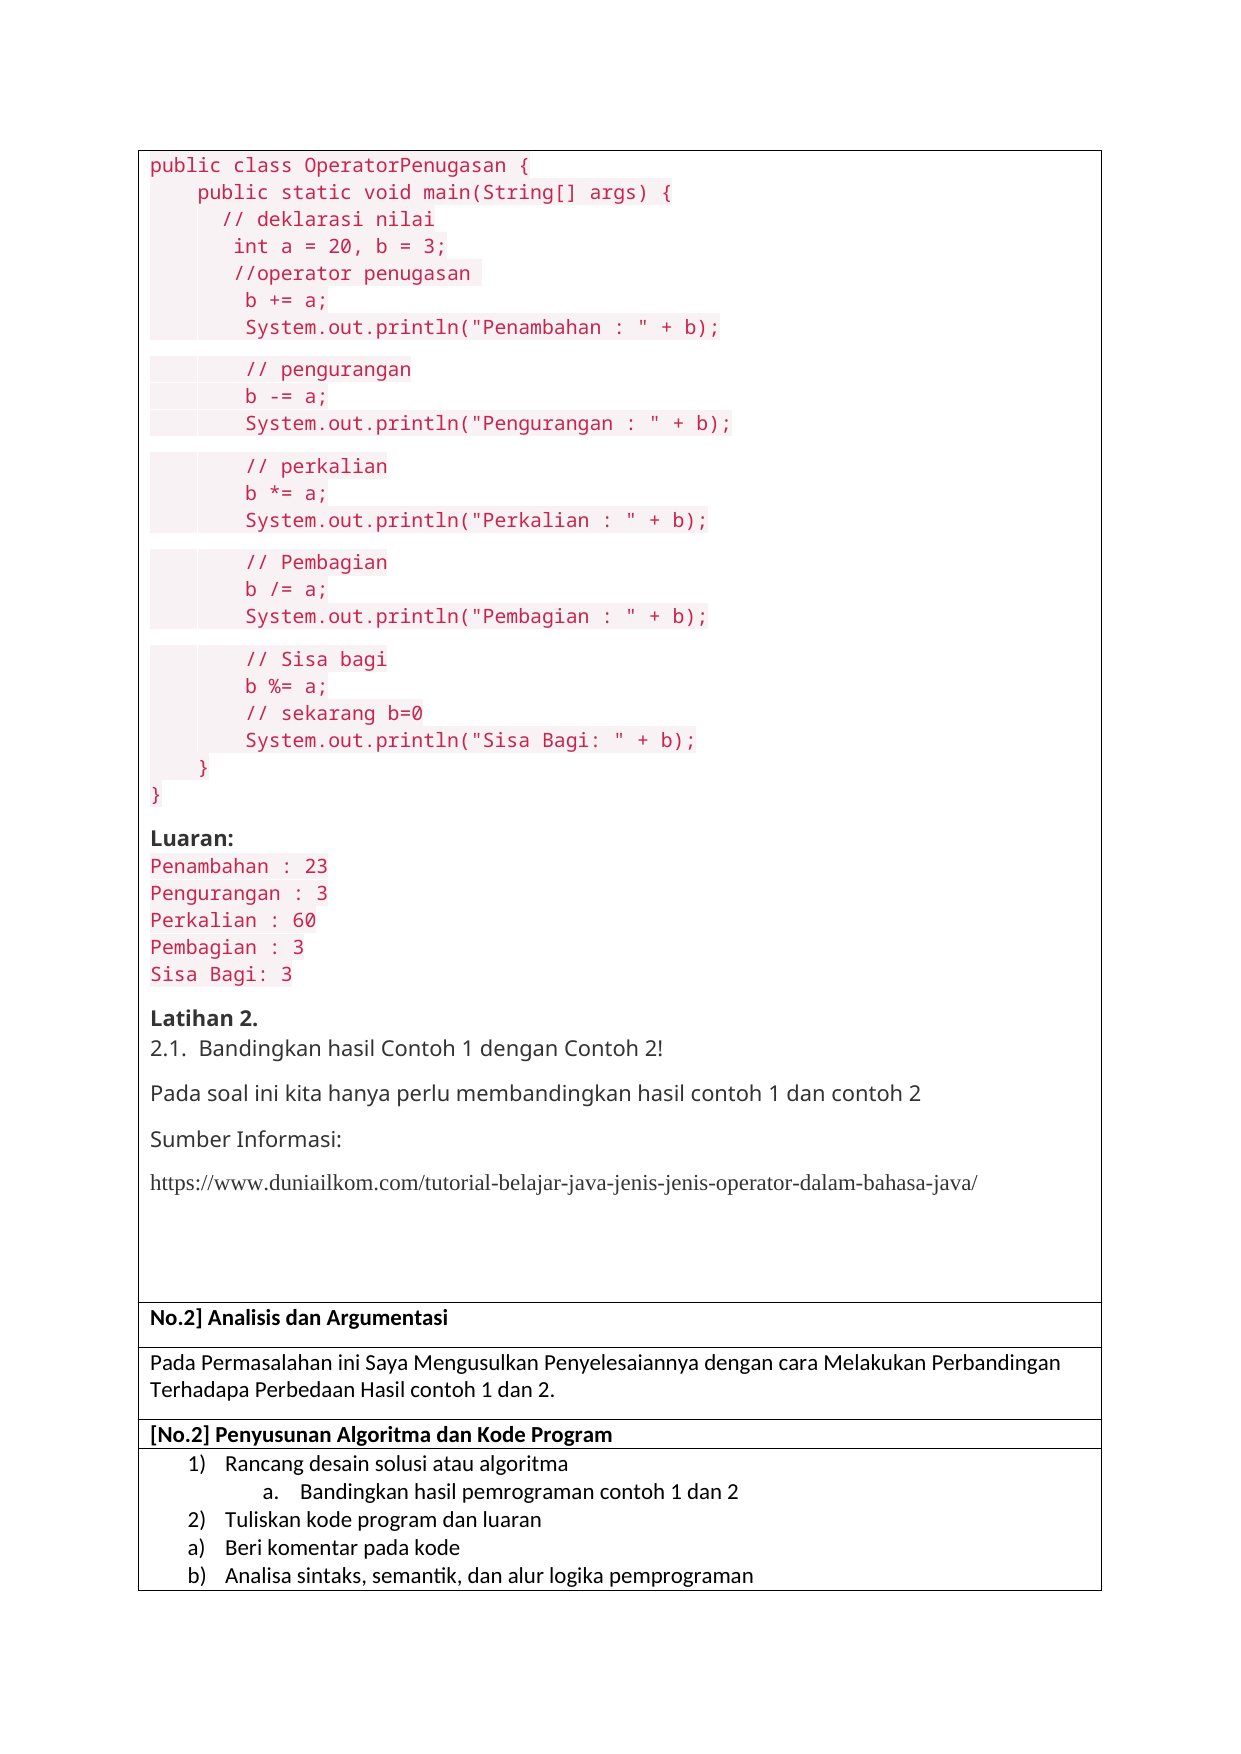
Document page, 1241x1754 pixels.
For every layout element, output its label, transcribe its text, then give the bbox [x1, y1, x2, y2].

table_cell No.2] Analisis dan Argumentasi [139, 1303, 1101, 1347]
table_cell public class OperatorPenugasan { public static void main(String[] args) { // deklarasi nilai int a = 20, b = 3; //operator penugasan b += a; System.out.println("Penambahan : " + b); // pengurangan b -= a; System.out.println("Pengurangan : " + b); // perkalian b *= a; System.out.println("Perkalian : " + b); // Pembagian b /= a; System.out.println("Pembagian : " + b); // Sisa bagi b %= a; // sekarang b=0 System.out.println("Sisa Bagi: " + b); } } Luaran: Penambahan : 23 Pengurangan : 3 Perkalian : 60 Pembagian : 3 Sisa Bagi: 3 Latihan 2. 2.1. Bandingkan hasil Contoh 1 dengan Contoh 2! Pada soal ini kita hanya perlu membandingkan hasil contoh 1 dan contoh 2 Sumber Informasi: https://www.duniailkom.com/tutorial-belajar-java-jenis-jenis-operator-dalam-bahasa-java/ [139, 151, 1101, 1302]
table_cell [No.2] Penyusunan Algoritma dan Kode Program [139, 1420, 1101, 1448]
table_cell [139, 1449, 1101, 1589]
table_cell Pada Permasalahan ini Saya Mengusulkan Penyelesaiannya dengan cara Melakukan Perbandingan Terhadapa Perbedaan Hasil contoh 1 dan 2. [139, 1348, 1101, 1419]
